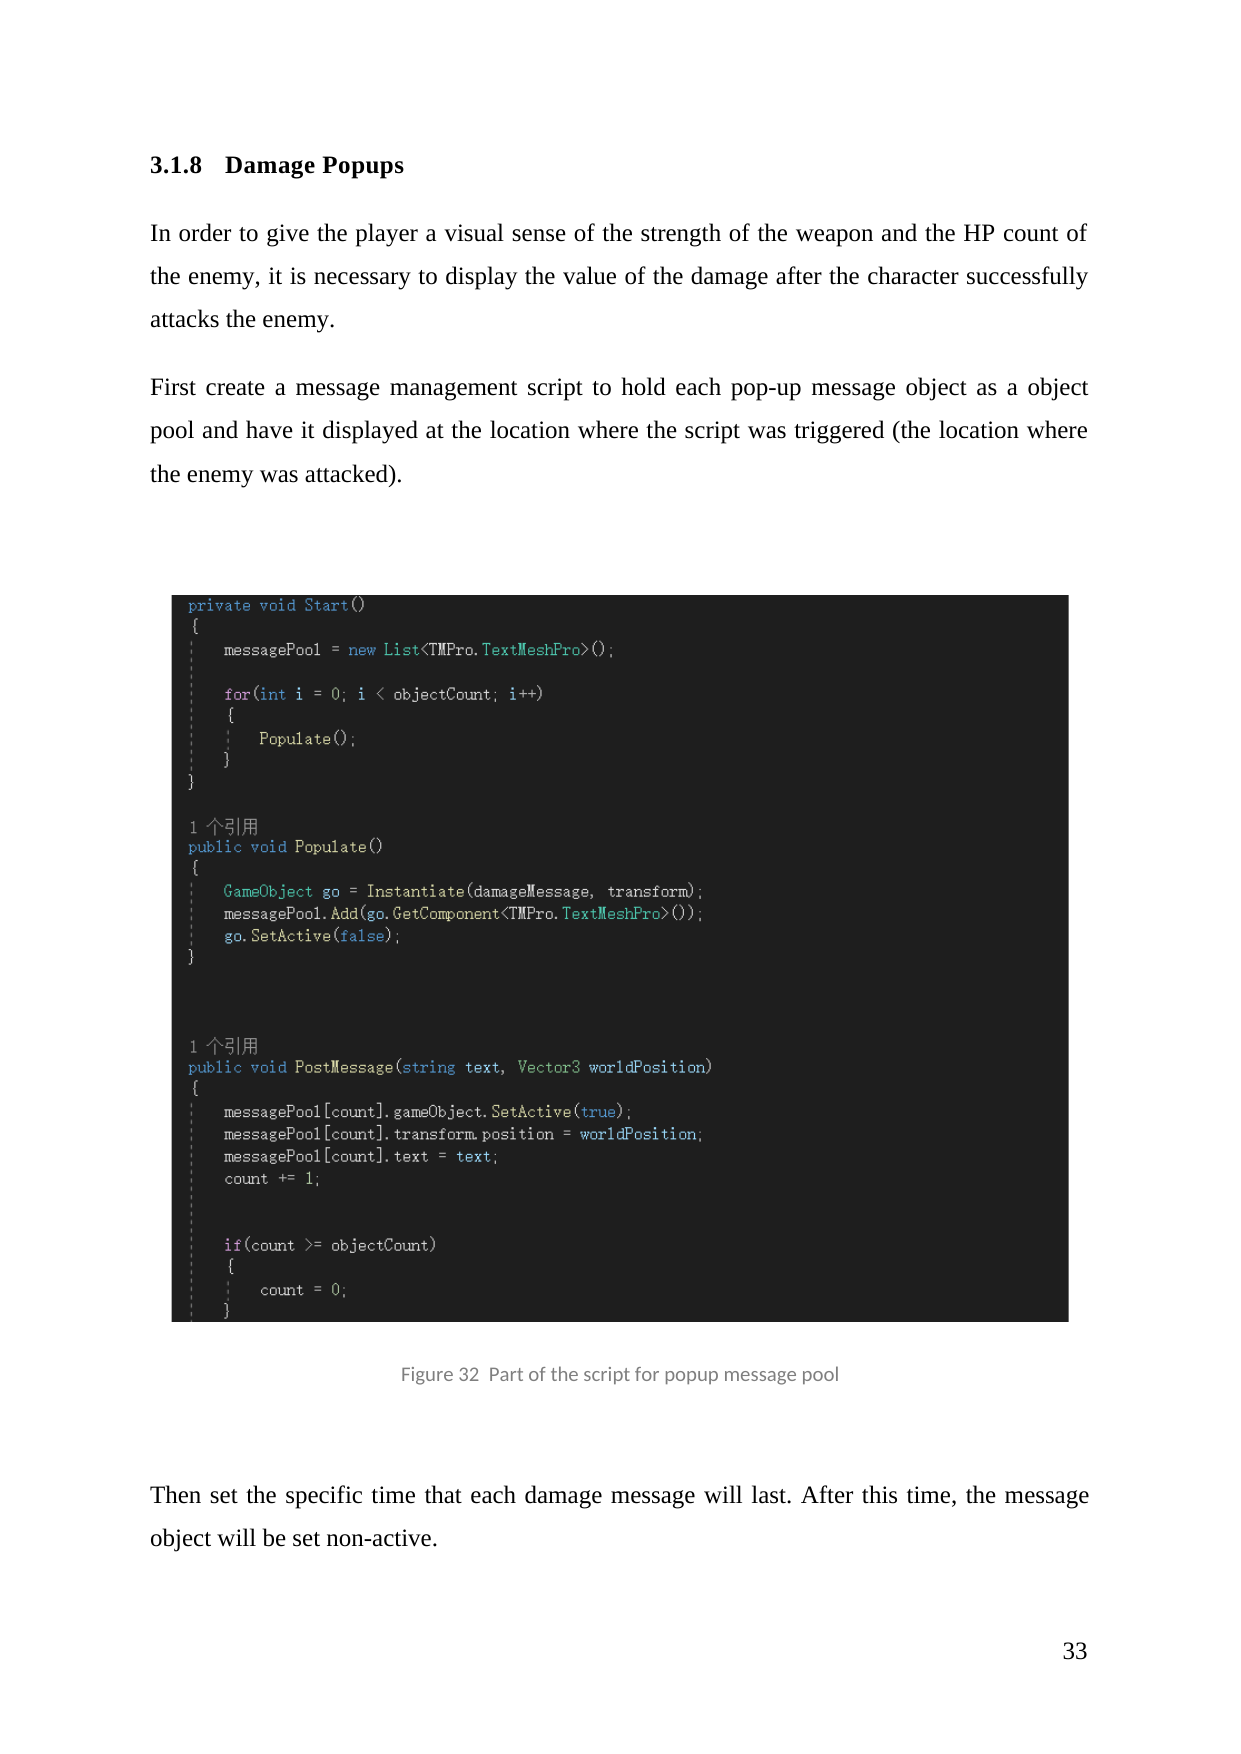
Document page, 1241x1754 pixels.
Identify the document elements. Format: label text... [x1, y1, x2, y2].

text In order to give the player a visual sense of the strength of the weapon and the HP count of the enemy, it is necessary to display the value of the damage after the character successfully attacks the enemy. [150, 218, 1090, 333]
text First create a message management script to hold each pop-up message object as a object pool and have it displayed at the location where the script was triggered (the location where the enemy was attacked). [150, 372, 1090, 487]
subtitle Damage Popups [150, 150, 1090, 179]
picture [171, 595, 1069, 1322]
text Figure 32 Part of the script for popup message pool [150, 1361, 1090, 1387]
text Then set the specific time that each damage message will last. After this time, the message object will be set non-active. [150, 1480, 1090, 1552]
